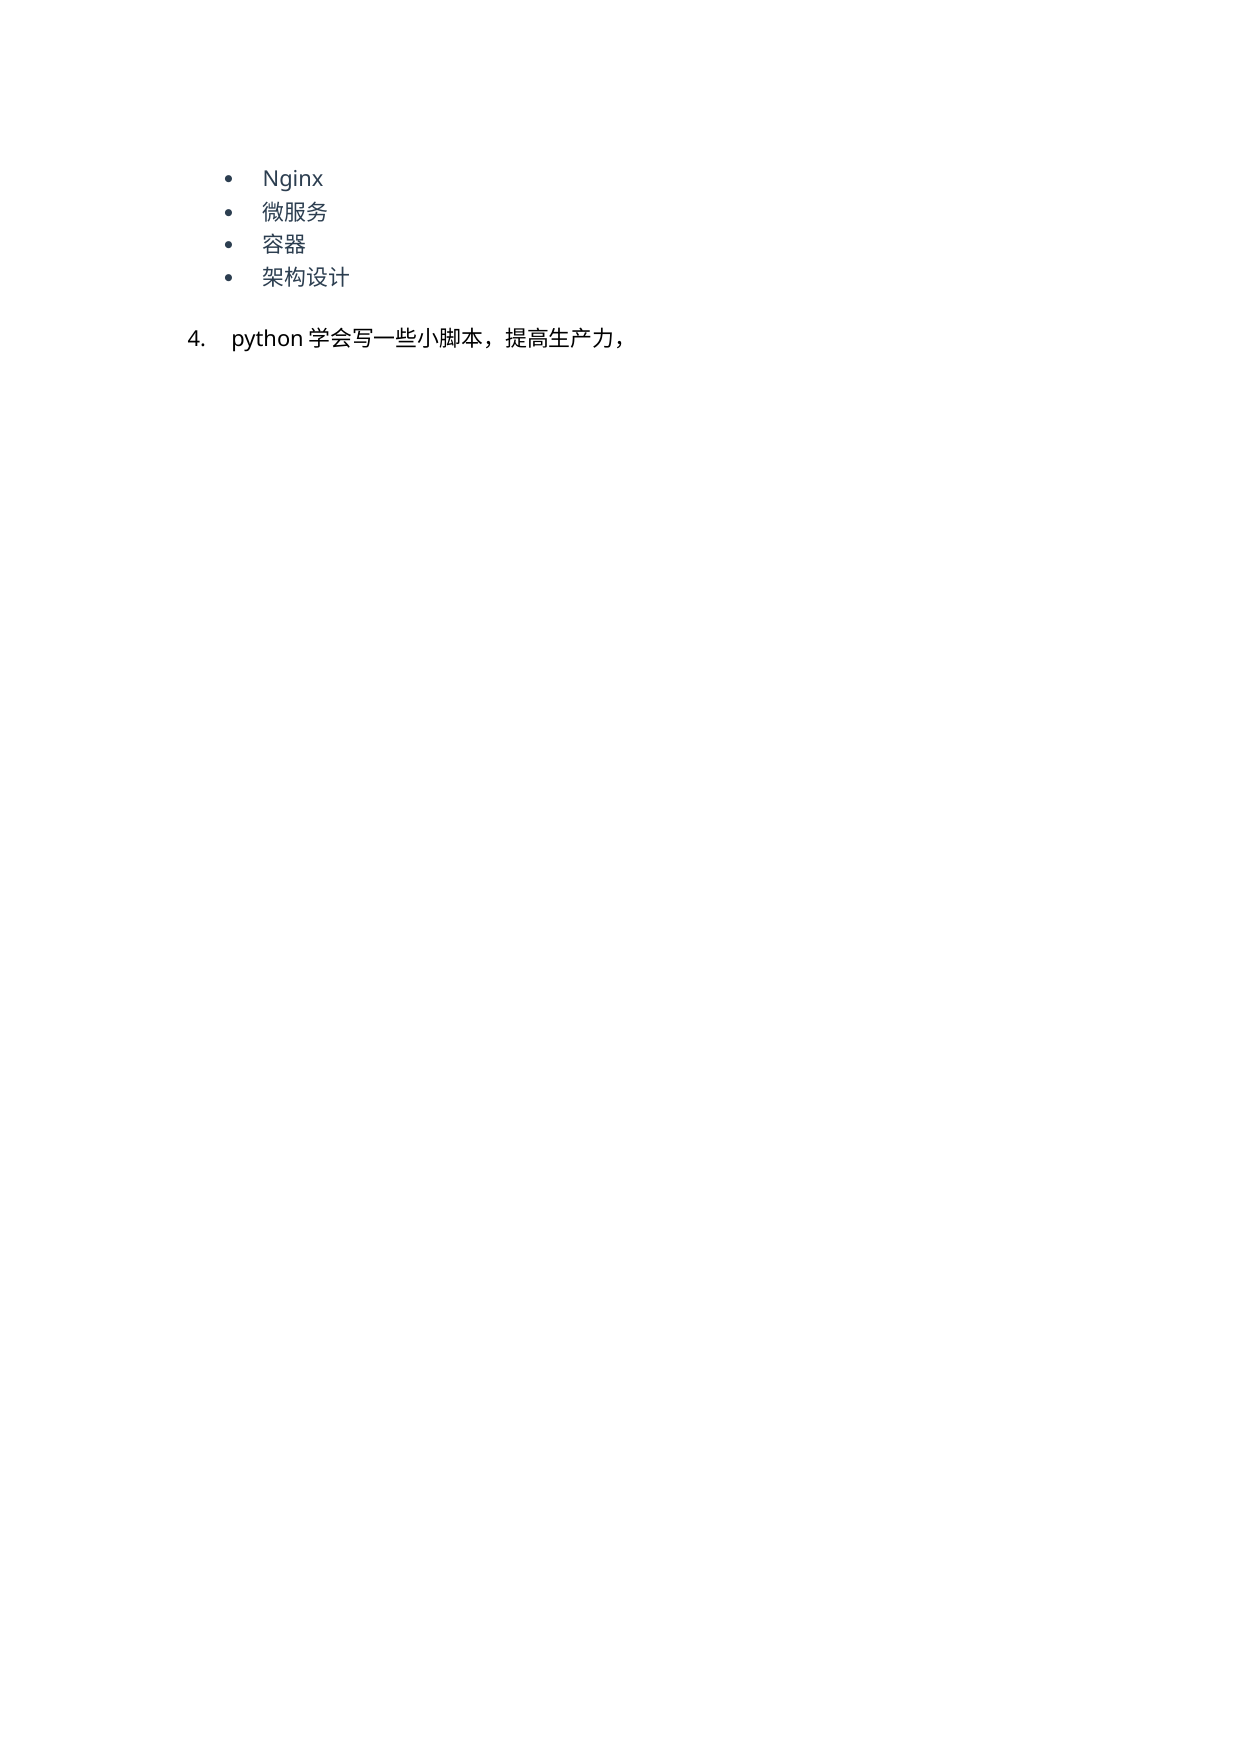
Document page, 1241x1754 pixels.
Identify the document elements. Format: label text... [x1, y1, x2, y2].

list 架构设计 [225, 259, 1053, 292]
list Nginx [225, 162, 1053, 194]
list 容器 [225, 227, 1053, 259]
list python学会写一些小脚本，提高生产力， [187, 321, 1053, 354]
list 微服务 [225, 194, 1053, 227]
